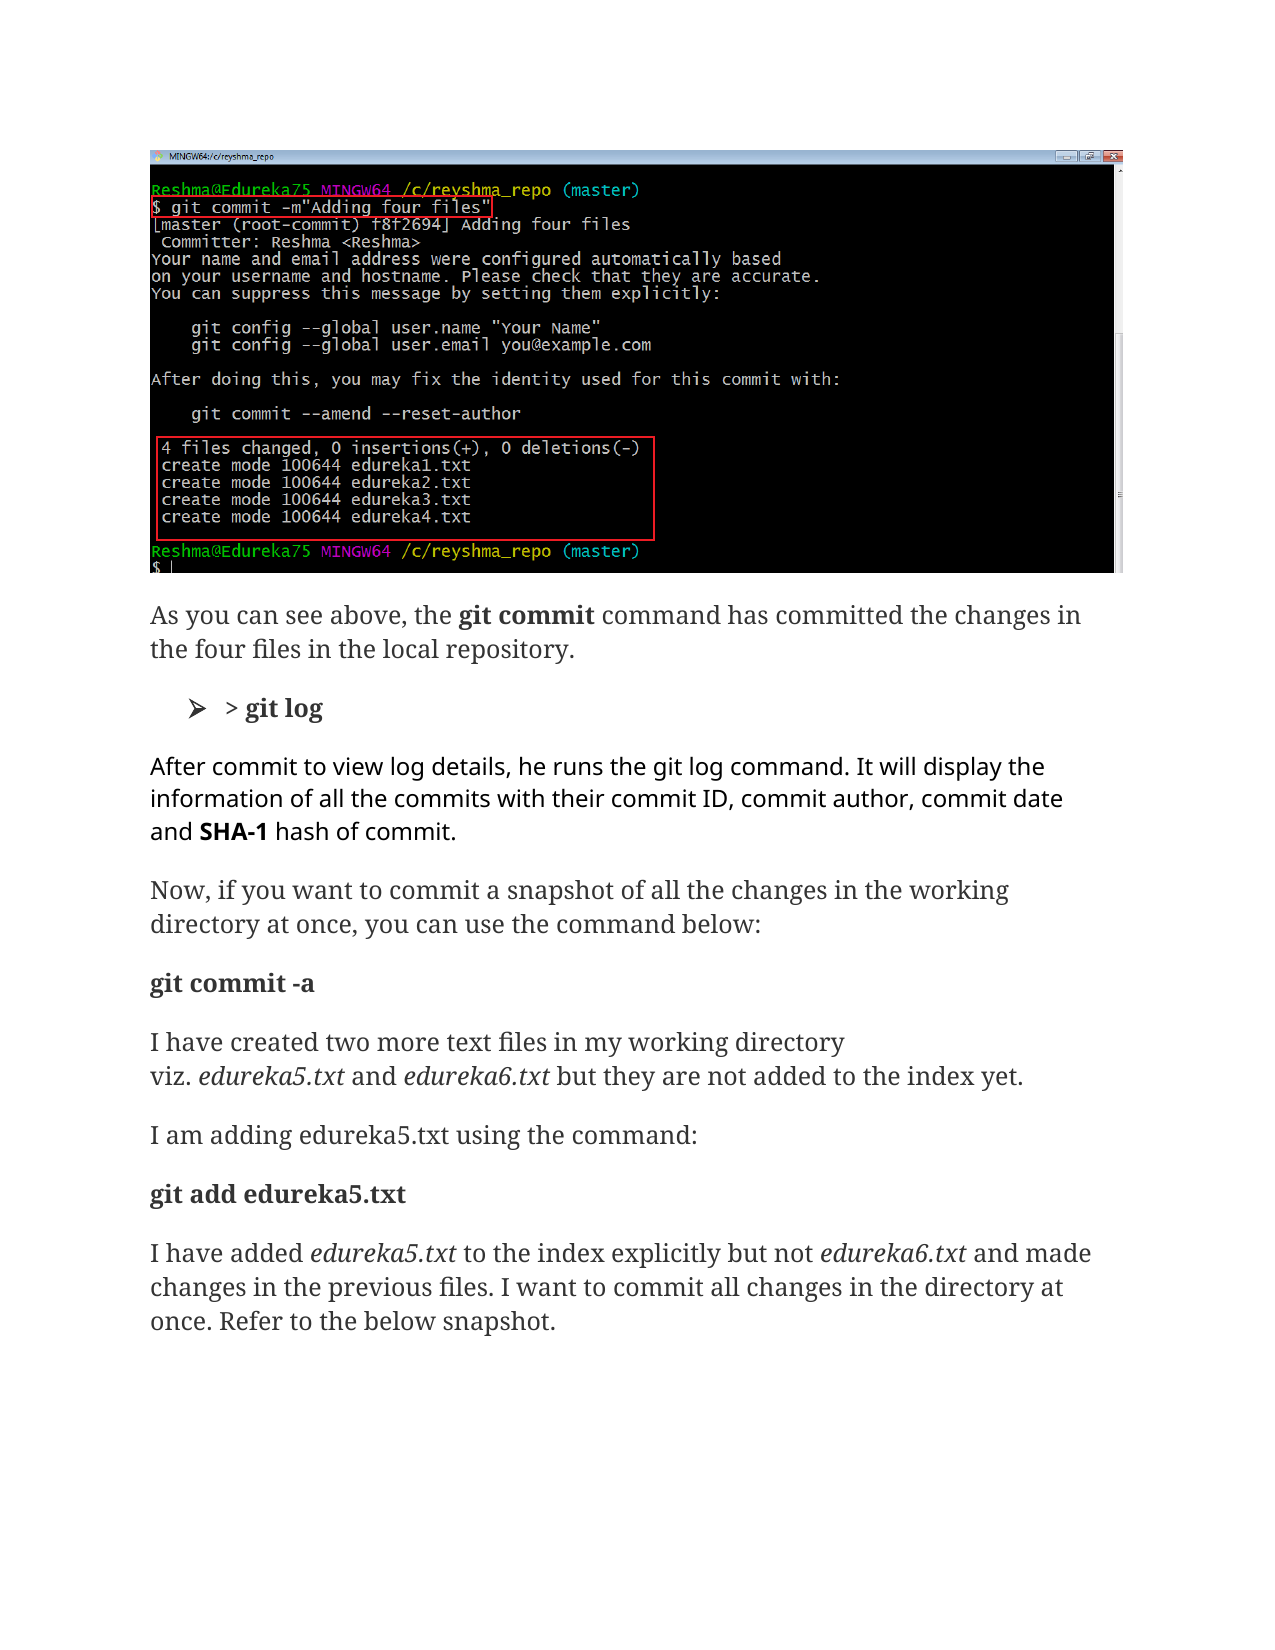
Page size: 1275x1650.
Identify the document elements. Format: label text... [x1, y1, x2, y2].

text Now, if you want to commit a snapshot of all the changes in the working directory at once, you can use the command below: [150, 872, 1125, 941]
text I have created two more text files in my working directory viz. edureka5.txt and edureka6.txt but they are not added to the index yet. [150, 1025, 1125, 1093]
text As you can see above, the git commit command has committed the changes in the four files in the local repository. [150, 597, 1125, 666]
list > git log [187, 691, 1125, 725]
text git add edureka5.txt [150, 1177, 1125, 1211]
picture [150, 150, 1125, 573]
text I am adding edureka5.txt using the command: [150, 1118, 1125, 1152]
text I have added edureka5.txt to the index explicitly but not edureka6.txt and made changes in the previous files. I want to commit all changes in the directory at once. Refer to the below snapshot. [150, 1236, 1125, 1338]
text git commit -a [150, 966, 1125, 1000]
text After commit to view log details, he runs the git log command. It will display the information of all the commits with their commit ID, commit author, commit date and SHA-1 hash of commit. [457, 750, 1125, 847]
